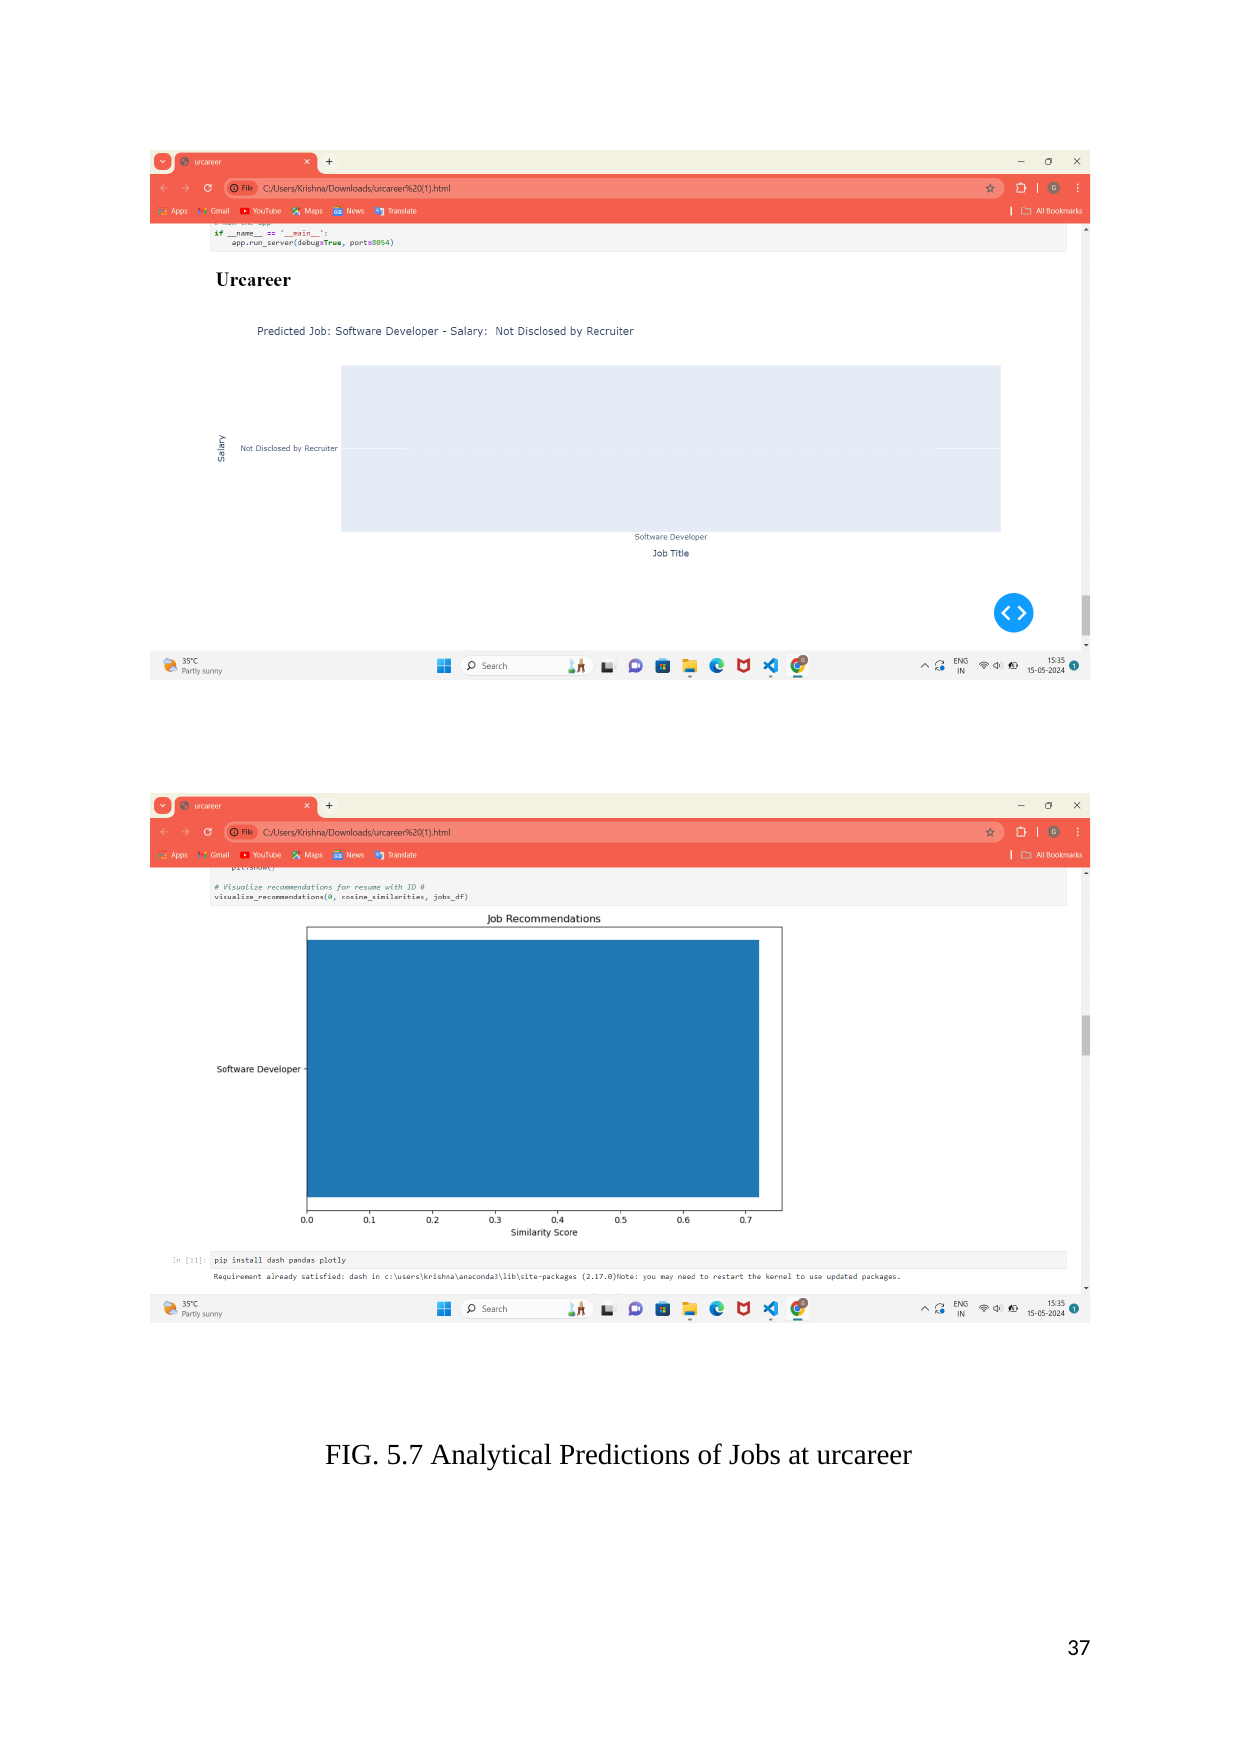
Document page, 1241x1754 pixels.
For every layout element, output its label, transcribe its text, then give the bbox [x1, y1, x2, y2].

text FIG. 5.7 Analytical Predictions of Jobs at urcareer [150, 1437, 1090, 1471]
picture [150, 150, 1091, 680]
picture [150, 793, 1091, 1323]
